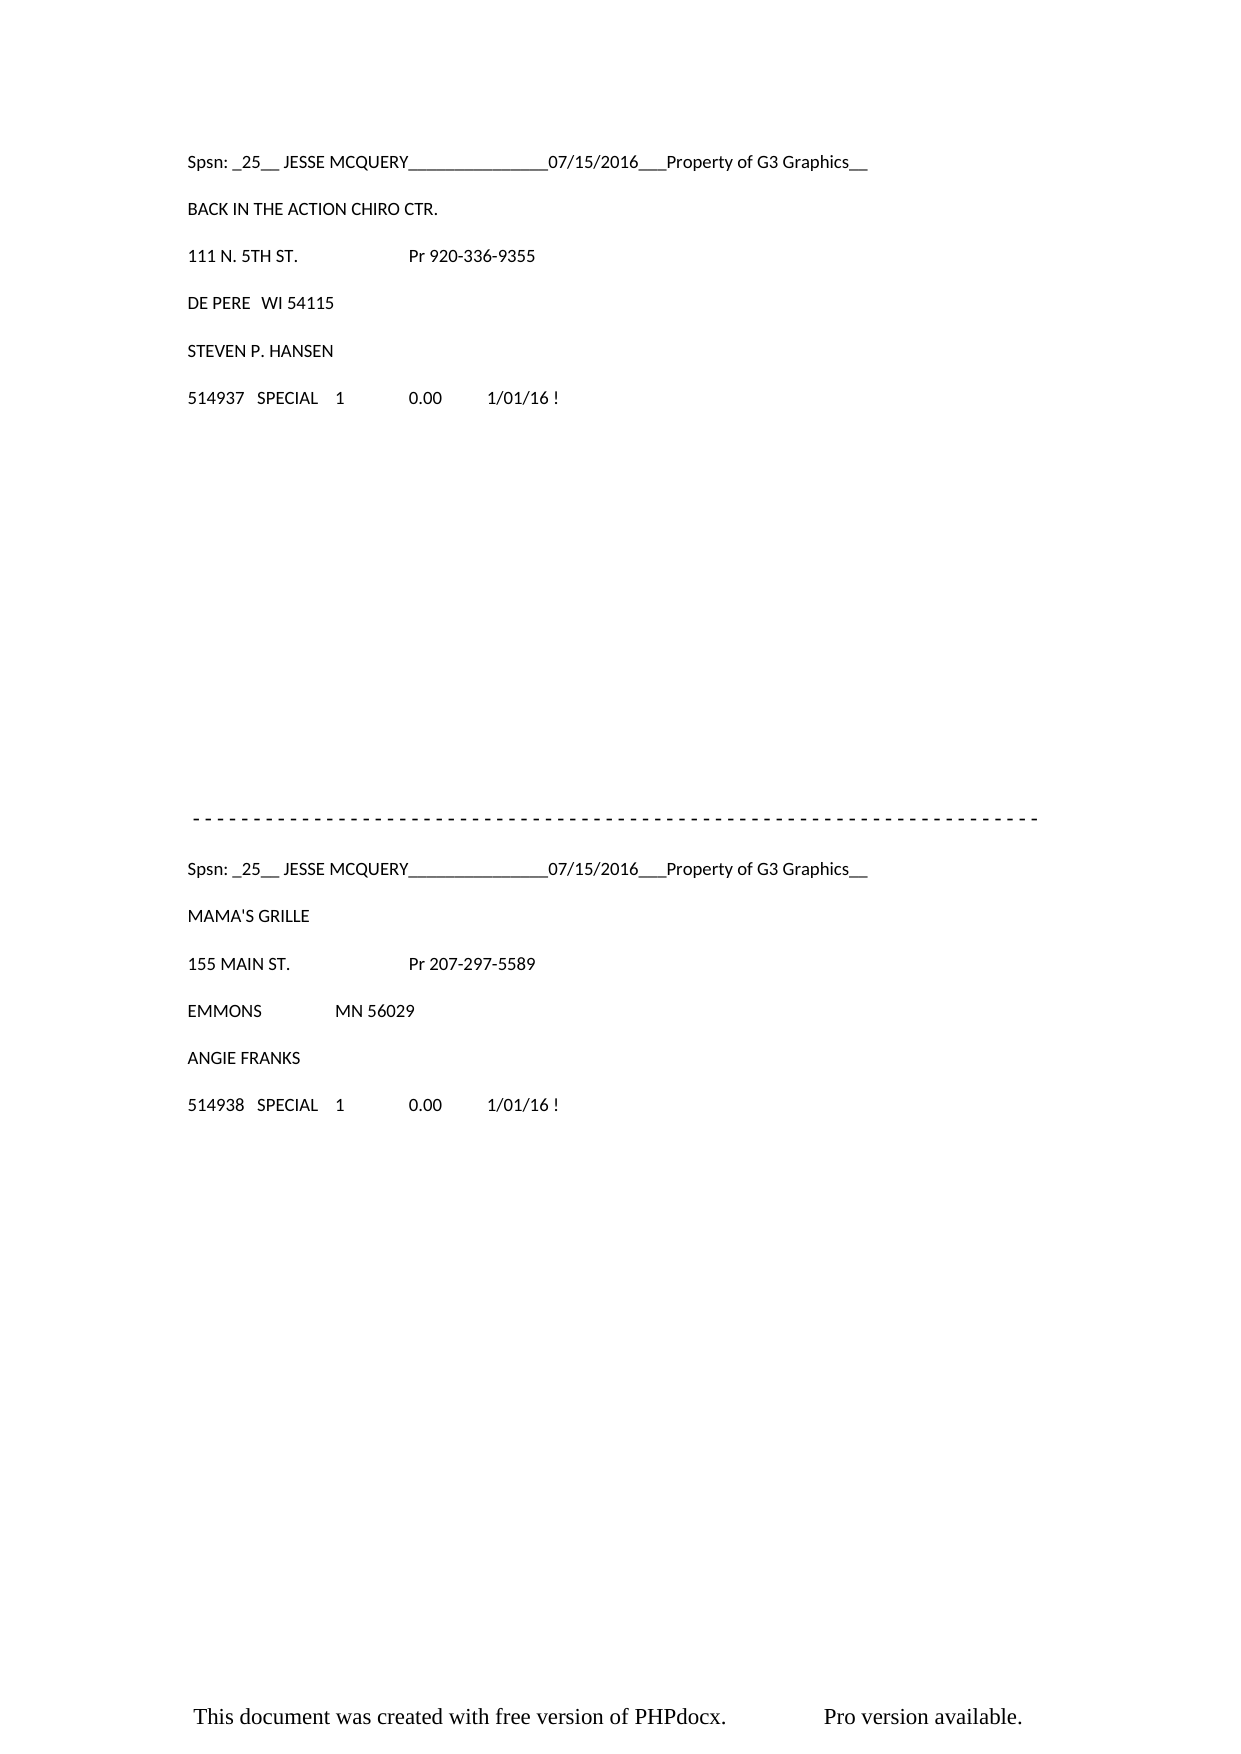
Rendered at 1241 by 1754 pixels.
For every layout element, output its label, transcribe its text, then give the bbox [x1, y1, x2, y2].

text ANGIE FRANKS [187, 1046, 1053, 1069]
text DE PERE WI 54115 [187, 292, 1053, 314]
text BACK IN THE ACTION CHIRO CTR. [187, 197, 1053, 220]
text 111 N. 5TH ST. Pr 920-336-9355 [187, 244, 1053, 267]
text - - - - - - - - - - - - - - - - - - - - - - - - - - - - - - - - - - - - - - - - - - - - - - - - - - - - - - - - - - - - - - - - - - - - - - [187, 804, 1053, 832]
text Spsn: _25__ JESSE MCQUERY_______________07/15/2016___Property of G3 Graphics__ [187, 150, 1053, 173]
text STEVEN P. HANSEN [187, 339, 1053, 362]
text EMMONS MN 56029 [187, 999, 1053, 1022]
text 514938 SPECIAL 1 0.00 1/01/16 ! [187, 1093, 1053, 1116]
text MAMA'S GRILLE [187, 904, 1053, 927]
text 514937 SPECIAL 1 0.00 1/01/16 ! [187, 386, 1053, 409]
text Spsn: _25__ JESSE MCQUERY_______________07/15/2016___Property of G3 Graphics__ [187, 857, 1053, 880]
text 155 MAIN ST. Pr 207-297-5589 [187, 952, 1053, 974]
